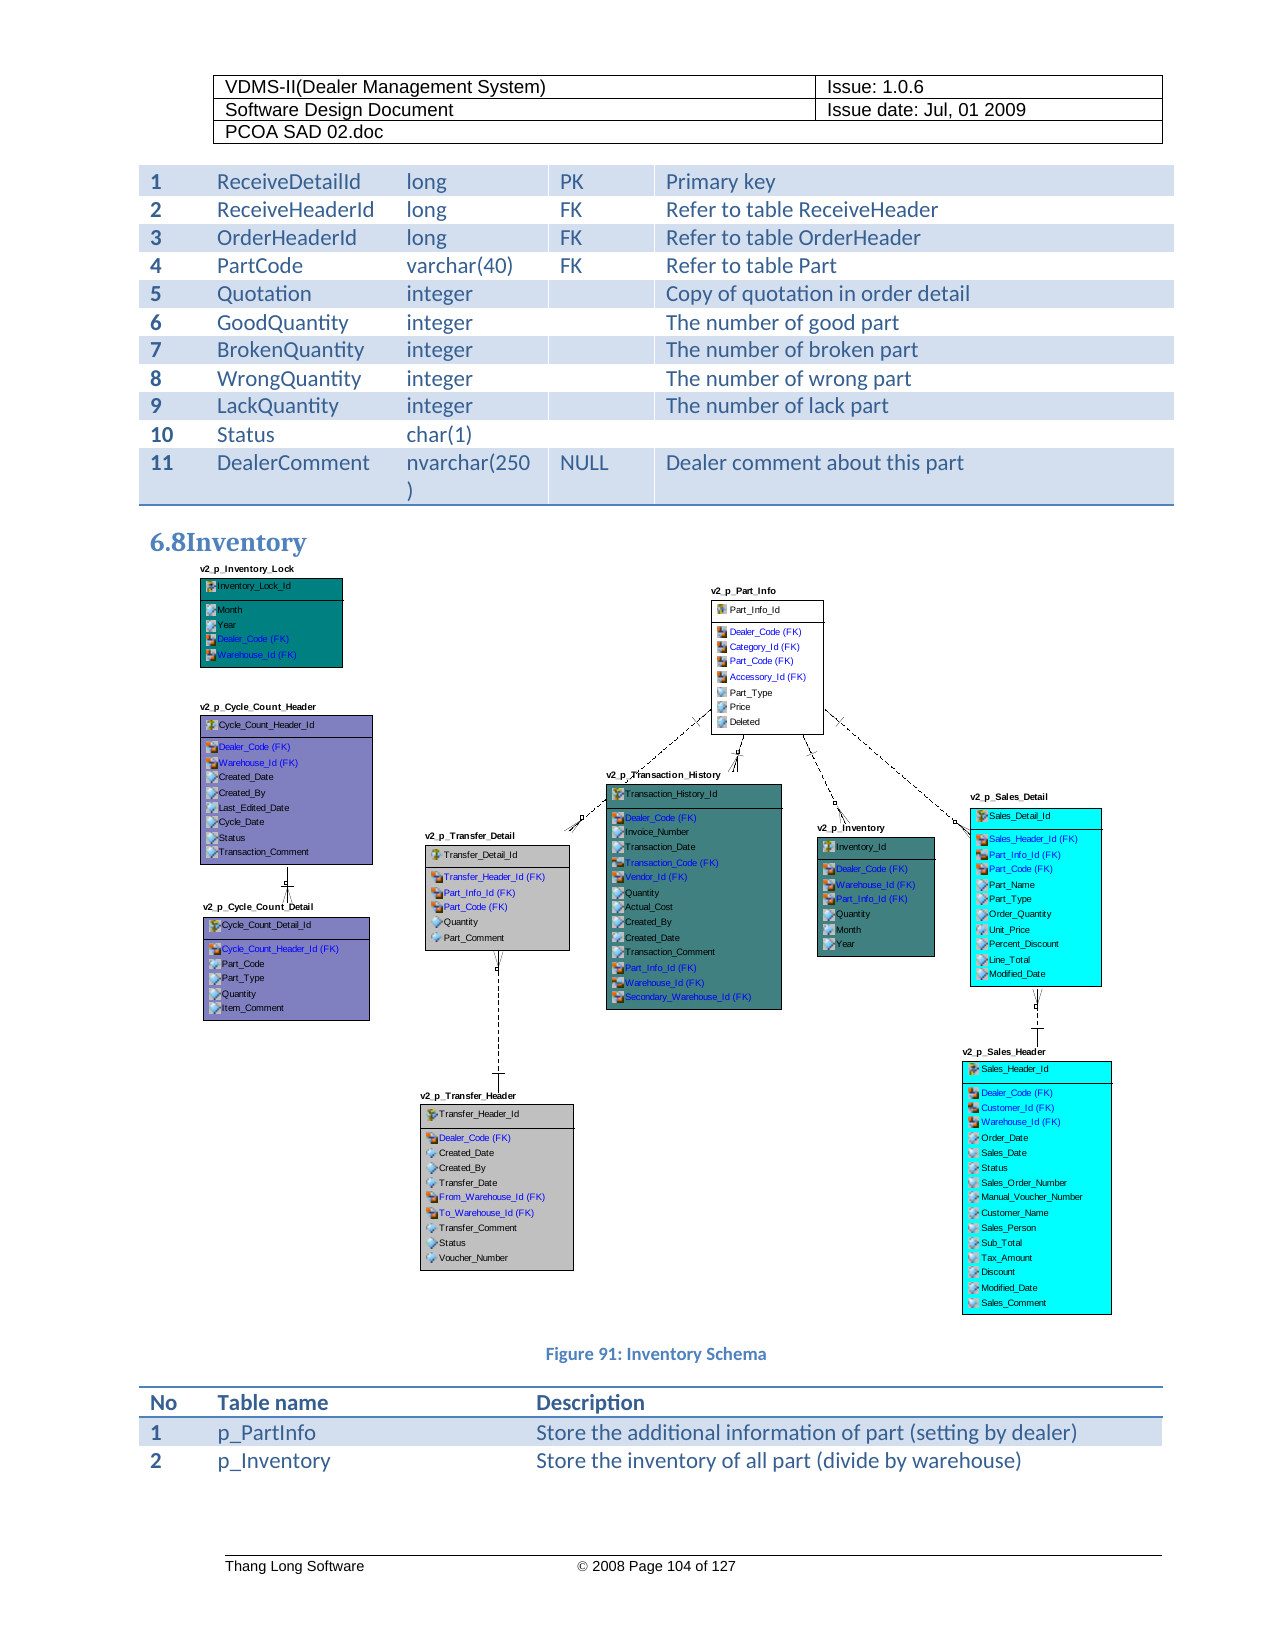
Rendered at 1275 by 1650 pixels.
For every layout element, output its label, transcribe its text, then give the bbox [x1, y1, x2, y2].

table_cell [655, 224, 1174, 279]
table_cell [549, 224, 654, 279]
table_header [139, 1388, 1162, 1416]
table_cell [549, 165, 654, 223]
text Figure 91: Inventory Schema [150, 1342, 1162, 1365]
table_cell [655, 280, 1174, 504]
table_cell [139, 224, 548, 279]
subtitle Inventory [150, 527, 1162, 558]
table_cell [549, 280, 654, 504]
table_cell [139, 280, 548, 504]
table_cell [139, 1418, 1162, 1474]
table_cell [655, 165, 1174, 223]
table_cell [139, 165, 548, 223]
